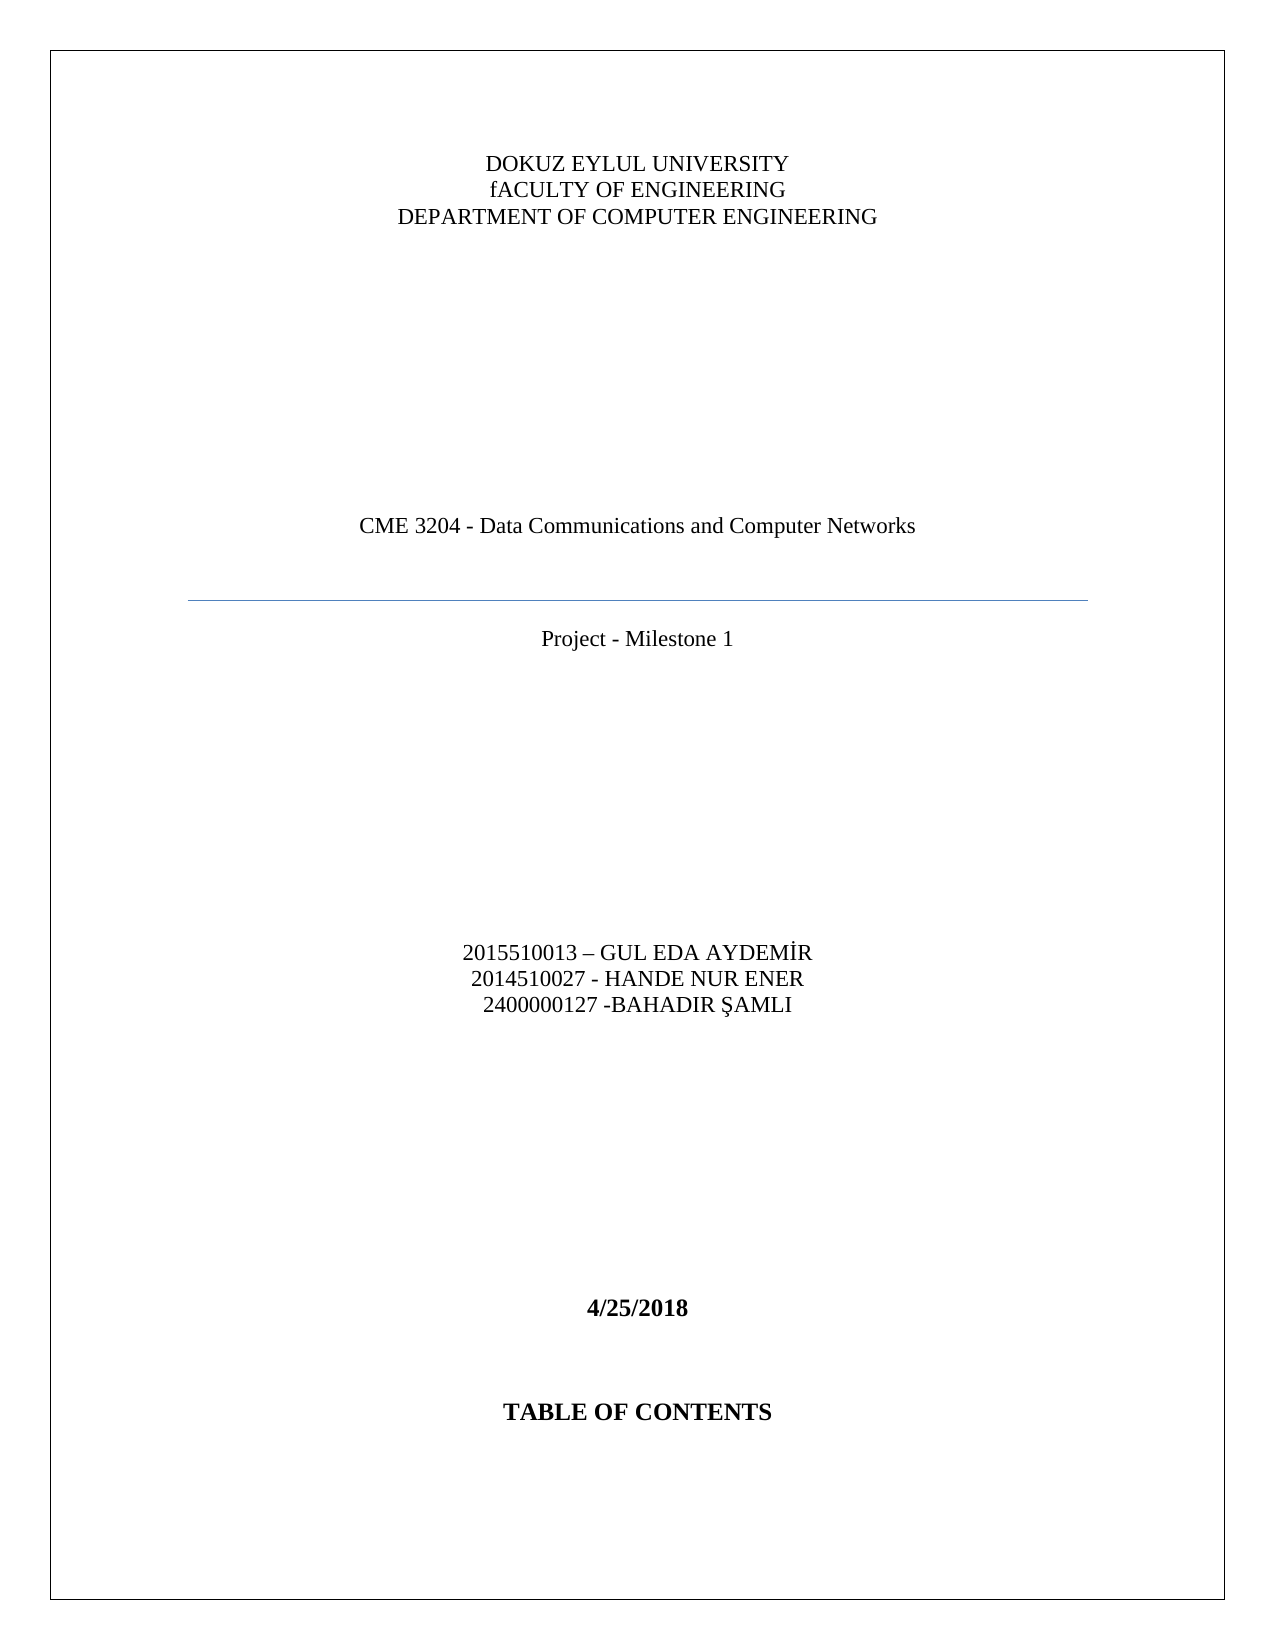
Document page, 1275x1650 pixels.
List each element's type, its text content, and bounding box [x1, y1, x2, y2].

title TABLE OF CONTENTS [187, 1397, 1087, 1426]
